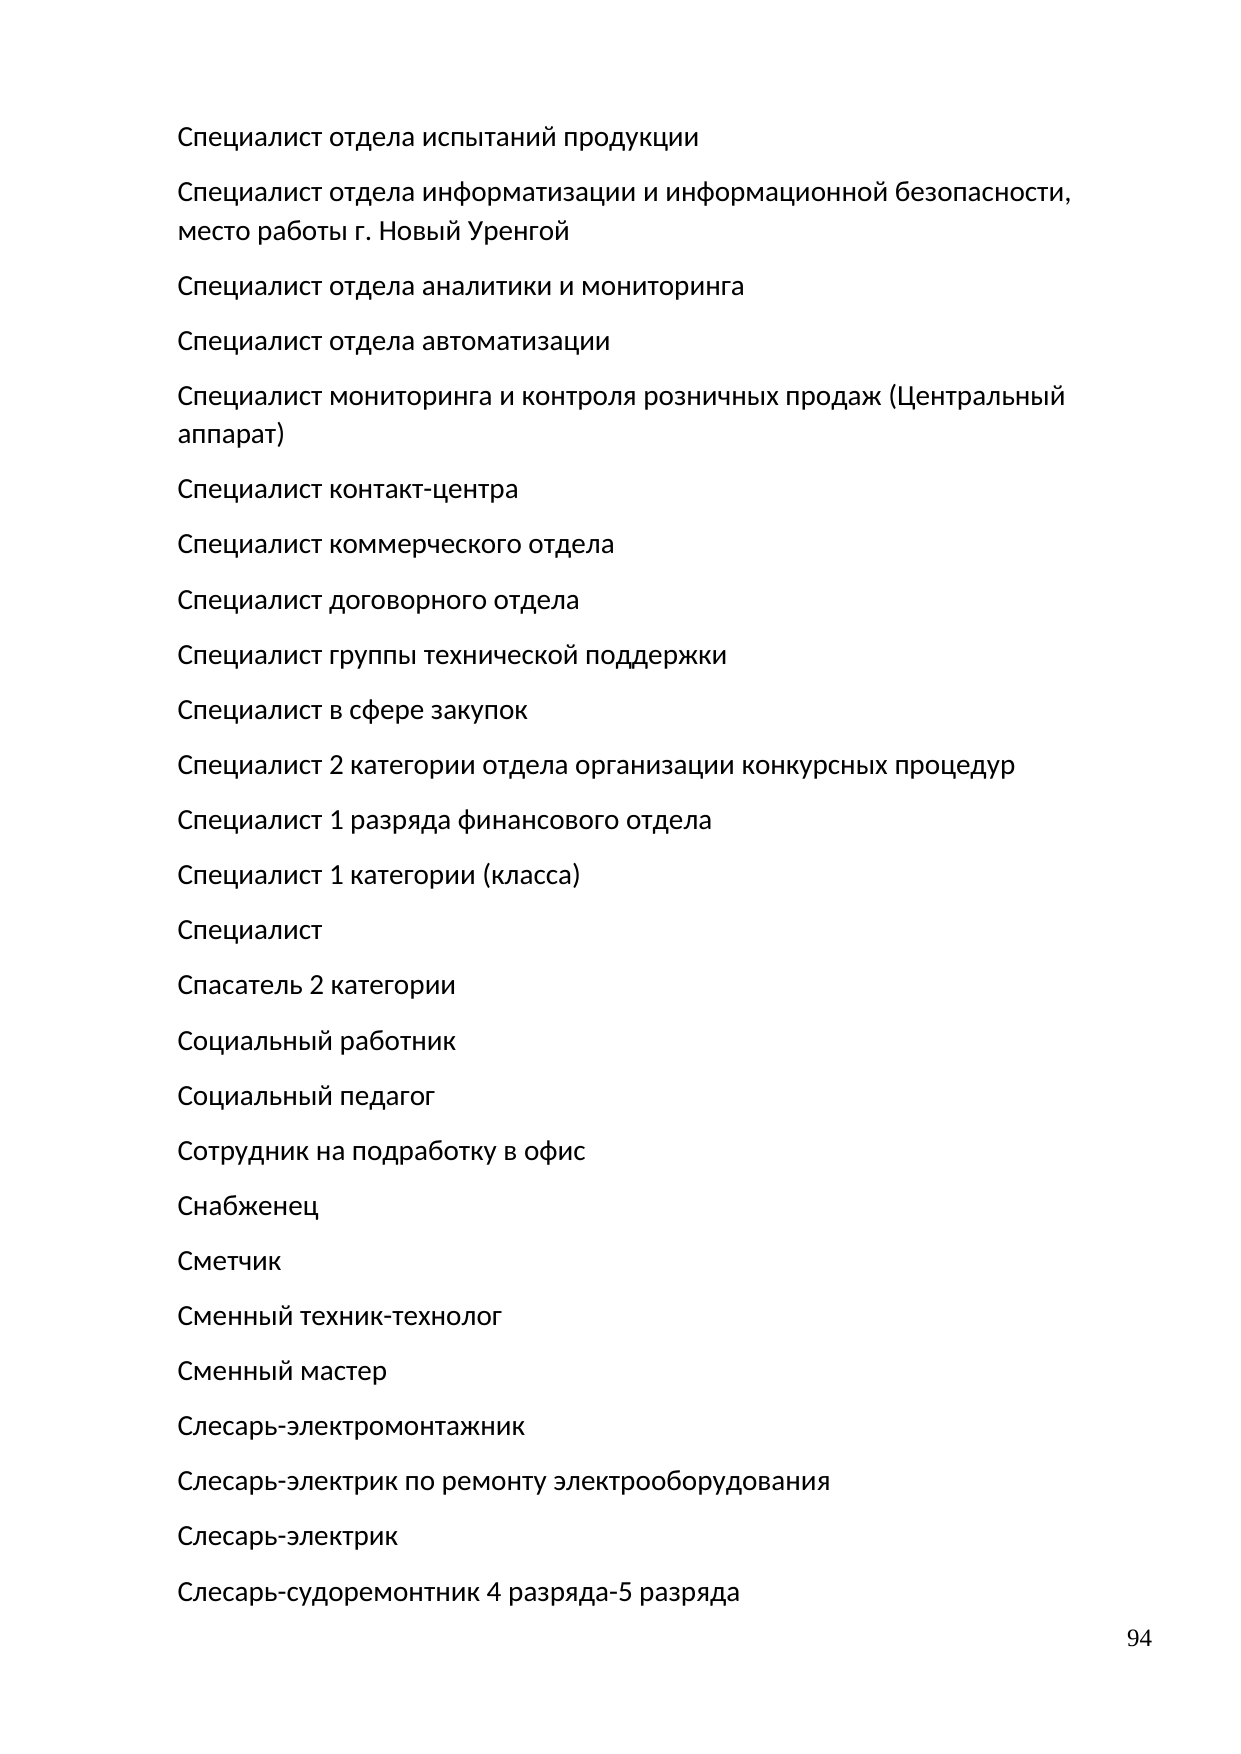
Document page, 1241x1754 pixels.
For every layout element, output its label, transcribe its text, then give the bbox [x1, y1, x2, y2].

text Слесарь-электрик по ремонту электрооборудования [177, 1462, 1152, 1498]
text Сменный техник-технолог [177, 1297, 1152, 1333]
text Сотрудник на подработку в офис [177, 1132, 1152, 1167]
text Специалист контакт-центра [177, 471, 1152, 506]
text Социальный работник [177, 1022, 1152, 1057]
text Специалист договорного отдела [177, 581, 1152, 616]
text Социальный педагог [177, 1077, 1152, 1112]
text Сметчик [177, 1242, 1152, 1278]
text Специалист в сфере закупок [177, 691, 1152, 727]
text Специалист 1 разряда финансового отдела [177, 801, 1152, 837]
text Спасатель 2 категории [177, 966, 1152, 1002]
text Снабженец [177, 1187, 1152, 1222]
text Специалист 1 категории (класса) [177, 856, 1152, 892]
text Сменный мастер [177, 1352, 1152, 1388]
text Слесарь-электромонтажник [177, 1407, 1152, 1443]
text Слесарь-электрик [177, 1517, 1152, 1553]
text Специалист отдела испытаний продукции [177, 118, 1152, 154]
text Специалист коммерческого отдела [177, 526, 1152, 561]
text Специалист отдела автоматизации [177, 322, 1152, 357]
text Специалист мониторинга и контроля розничных продаж (Центральный аппарат) [177, 377, 1152, 451]
text Специалист отдела информатизации и информационной безопасности, место работы г. Новый Уренгой [177, 173, 1152, 247]
text Слесарь-судоремонтник 4 разряда-5 разряда [177, 1573, 1152, 1608]
text Специалист группы технической поддержки [177, 636, 1152, 671]
text Специалист 2 категории отдела организации конкурсных процедур [177, 746, 1152, 782]
text Специалист отдела аналитики и мониторинга [177, 267, 1152, 302]
text Специалист [177, 911, 1152, 947]
